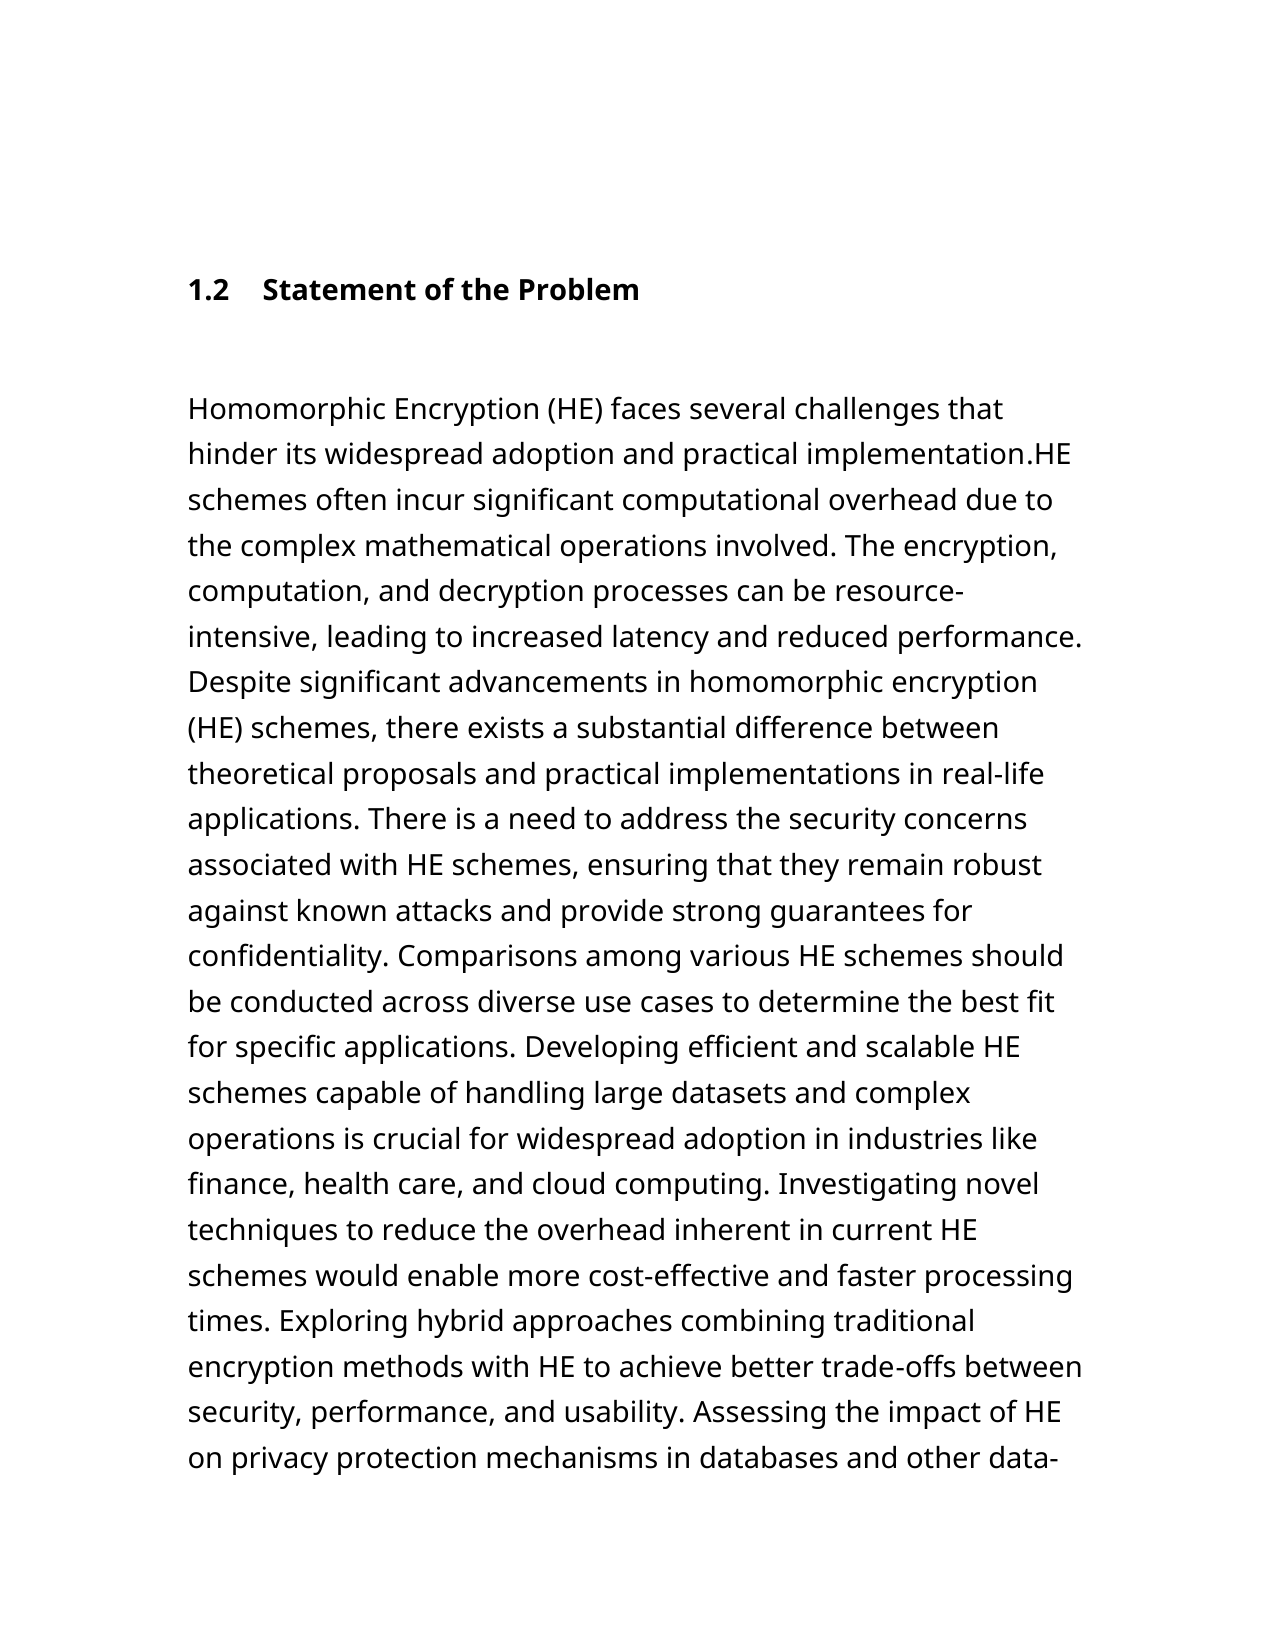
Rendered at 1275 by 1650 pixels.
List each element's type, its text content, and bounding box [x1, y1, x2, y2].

list Statement of the Problem [187, 269, 1087, 309]
